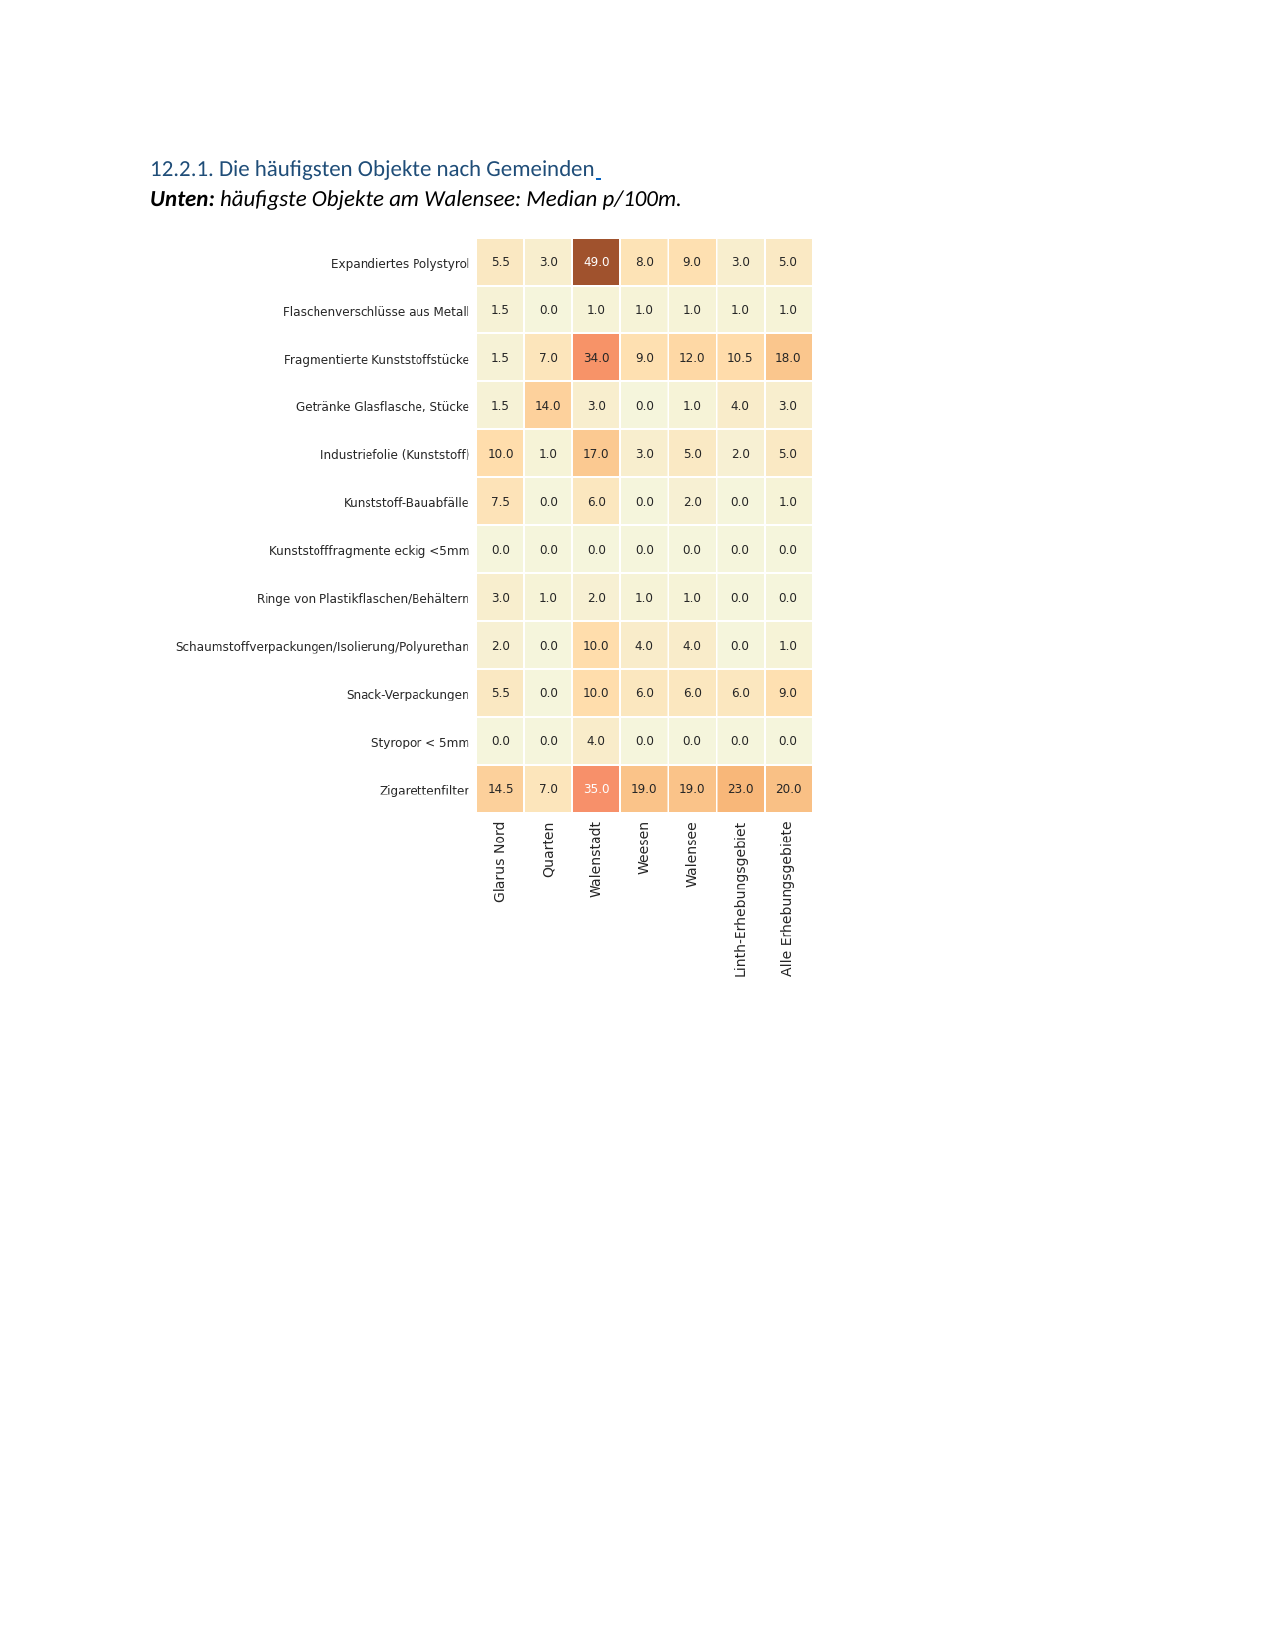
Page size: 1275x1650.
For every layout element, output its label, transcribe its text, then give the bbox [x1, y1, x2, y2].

subtitle 12.2.1. Die häufigsten Objekte nach Gemeinden [150, 154, 1125, 182]
text Unten: häufigste Objekte am Walensee: Median p/100m. [150, 184, 1125, 212]
